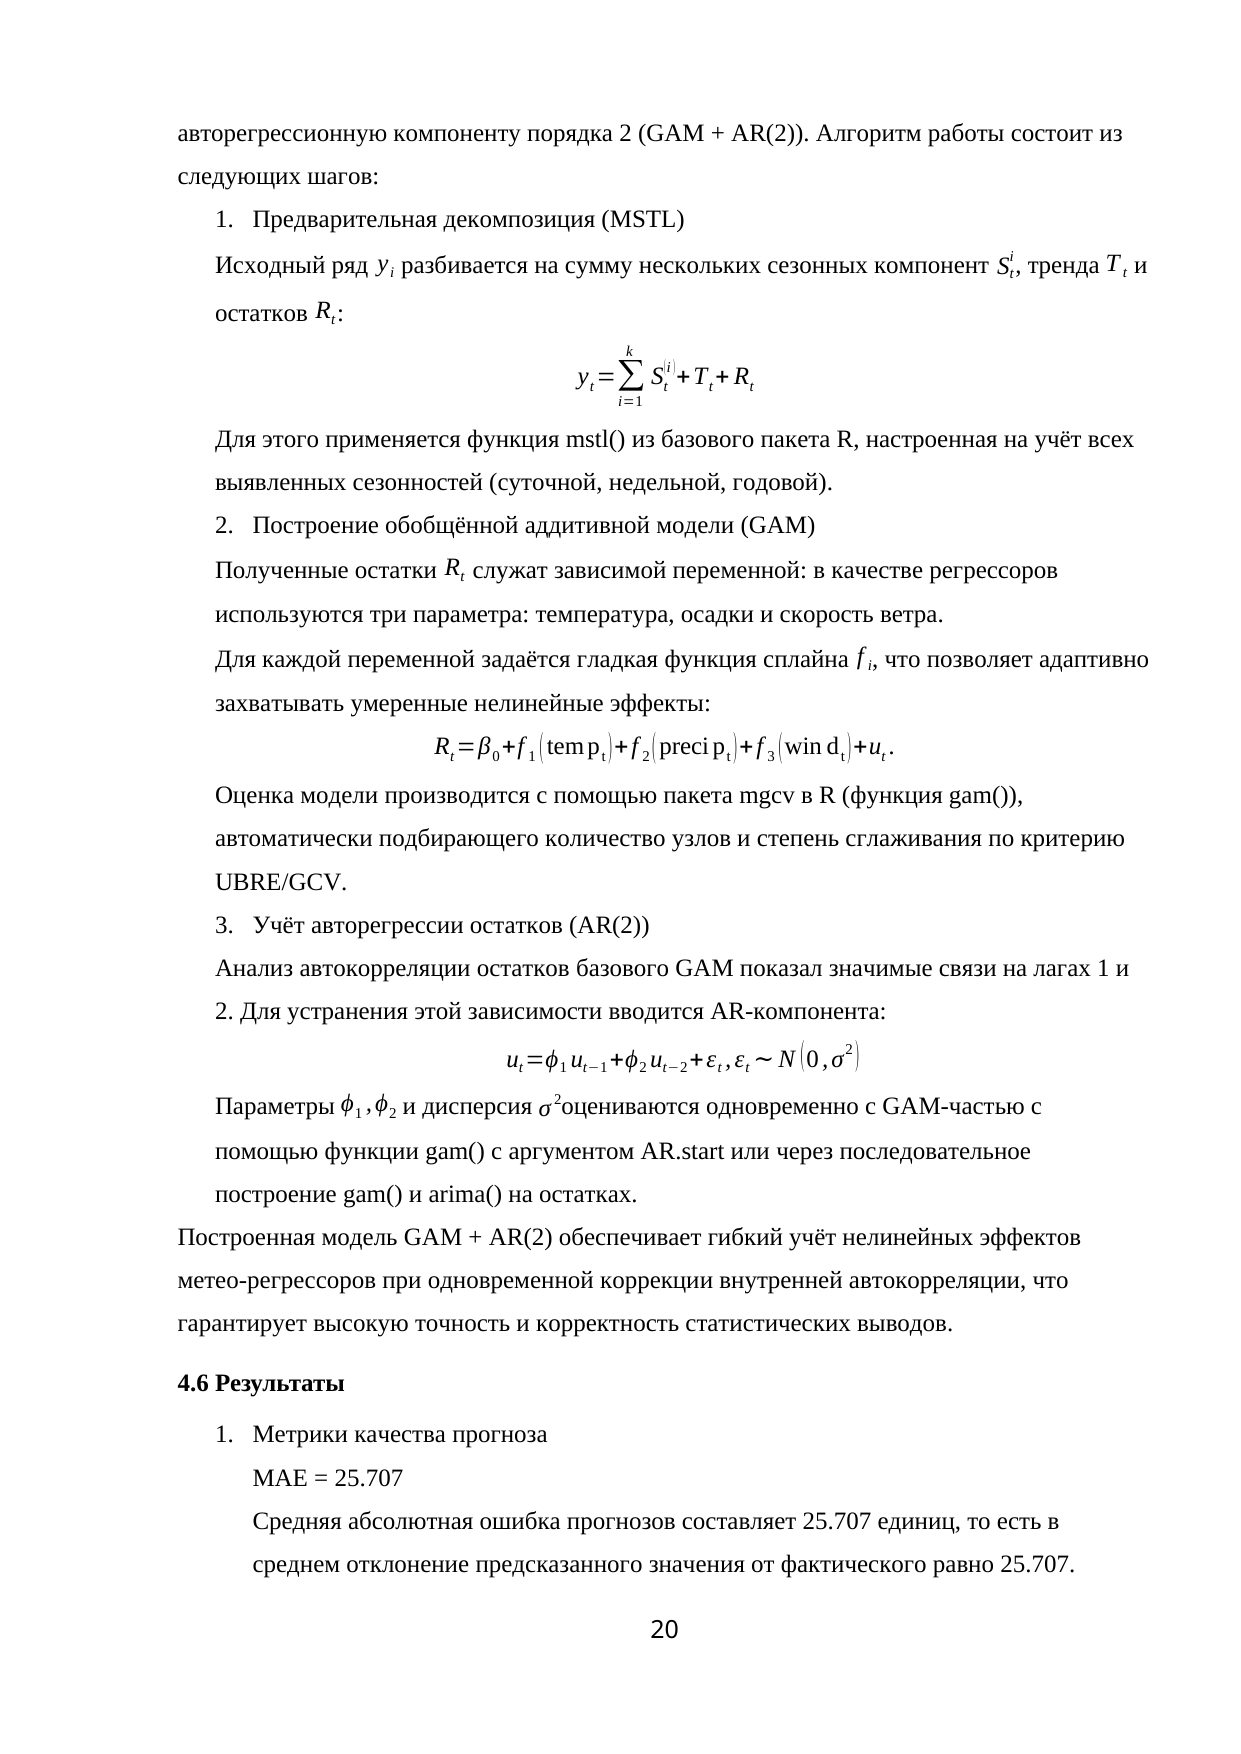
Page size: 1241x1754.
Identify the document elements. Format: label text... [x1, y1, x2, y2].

text MAE = 25.707 [252, 1463, 1152, 1491]
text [177, 118, 1152, 190]
text Для каждой переменной задаётся гладкая функция сплайна ​, что позволяет адаптивно захватывать умеренные нелинейные эффекты: [215, 642, 1152, 717]
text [252, 1506, 1152, 1578]
text Анализ автокорреляции остатков базового GAM показал значимые связи на лагах 1 и 2. Для устранения этой зависимости вводится AR-компонента: [215, 953, 1152, 1025]
list Построение обобщённой аддитивной модели (GAM) [215, 510, 1152, 539]
text Построенная модель GAM + AR(2) обеспечивает гибкий учёт нелинейных эффектов метео-регрессоров при одновременной коррекции внутренней автокорреляции, что гарантирует высокую точность и корректность статистических выводов. [177, 1222, 1152, 1337]
list Метрики качества прогноза [215, 1419, 1152, 1448]
text Параметры и дисперсия оцениваются одновременно с GAM-частью с помощью функции gam() с аргументом AR.start или через последовательное построение gam() и arima() на остатках. [215, 1090, 1152, 1208]
list Учёт авторегрессии остатков (AR(2)) [215, 910, 1152, 938]
list Предварительная декомпозиция (MSTL) [215, 204, 1152, 233]
text Полученные остатки ​ служат зависимой переменной: в качестве регрессоров используются три параметра: температура, осадки и скорость ветра. [215, 553, 1152, 628]
text Для этого применяется функция mstl() из базового пакета R, настроенная на учёт всех выявленных сезонностей (суточной, недельной, годовой). [215, 424, 1152, 496]
list Результаты [177, 1368, 1152, 1397]
text Оценка модели производится с помощью пакета mgcv в R (функция gam()), автоматически подбирающего количество узлов и степень сглаживания по критерию UBRE/GCV. [215, 780, 1152, 895]
text Исходный ряд ​ разбивается на сумму нескольких сезонных компонент , тренда и остатков : [215, 247, 1152, 328]
